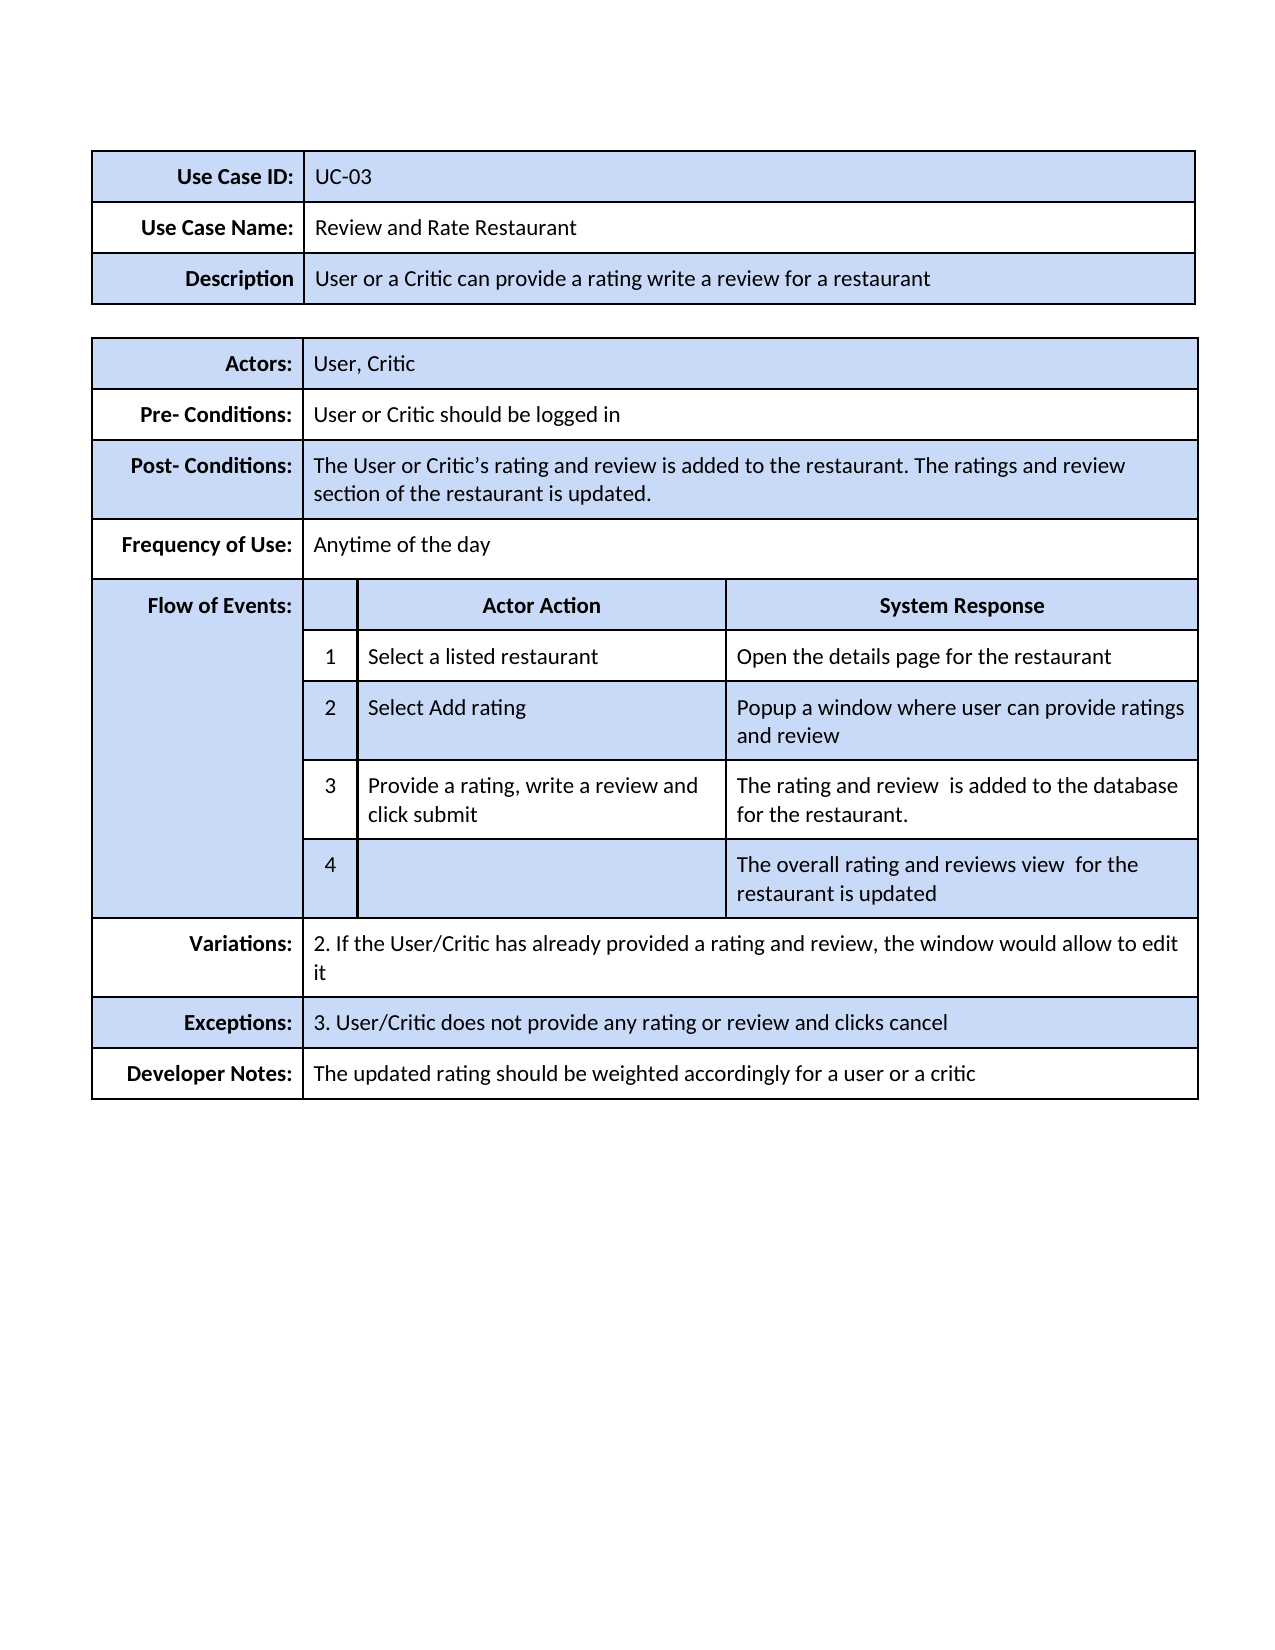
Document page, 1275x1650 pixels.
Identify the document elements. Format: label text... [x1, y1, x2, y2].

table_cell Flow of Events: [93, 580, 302, 917]
table_cell Description [93, 254, 303, 303]
table_cell The updated rating should be weighted accordingly for a user or a critic [304, 1049, 1197, 1098]
table_cell Post- Conditions: [93, 441, 302, 518]
table_cell User or a Critic can provide a rating write a review for a restaurant [305, 254, 1194, 303]
table_cell Frequency of Use: [93, 520, 302, 578]
table_cell Review and Rate Restaurant [305, 203, 1194, 252]
table_cell Anytime of the day [304, 520, 1197, 578]
table_cell 1 [304, 631, 356, 680]
table_header User, Critic [304, 339, 1197, 388]
table_cell 2. If the User/Critic has already provided a rating and review, the window would allow to edit it [304, 919, 1197, 996]
table_cell Developer Notes: [93, 1049, 302, 1098]
table_cell User or Critic should be logged in [304, 390, 1197, 439]
table_cell 3. User/Critic does not provide any rating or review and clicks cancel [304, 998, 1197, 1047]
table_cell [359, 840, 725, 917]
table_cell Open the details page for the restaurant [727, 631, 1197, 680]
table_cell The User or Critic’s rating and review is added to the restaurant. The ratings and review section of the restaurant is updated. [304, 441, 1197, 518]
table_cell Exceptions: [93, 998, 302, 1047]
table_cell The overall rating and reviews view for the restaurant is updated [727, 840, 1197, 917]
table_cell Use Case Name: [93, 203, 303, 252]
table_cell [304, 580, 356, 629]
table_cell Pre- Conditions: [93, 390, 302, 439]
table_cell The rating and review is added to the database for the restaurant. [727, 761, 1197, 838]
table_cell Actor Action [359, 580, 725, 629]
table_cell Provide a rating, write a review and click submit [359, 761, 725, 838]
table_cell Popup a window where user can provide ratings and review [727, 682, 1197, 759]
table_cell Select Add rating [359, 682, 725, 759]
table_cell 3 [304, 761, 356, 838]
table_cell 2 [304, 682, 356, 759]
table_header UC-03 [305, 152, 1194, 201]
table_cell 4 [304, 840, 356, 917]
table_cell Select a listed restaurant [359, 631, 725, 680]
table_header Actors: [93, 339, 302, 388]
table_header Use Case ID: [93, 152, 303, 201]
table_cell System Response [727, 580, 1197, 629]
table_cell Variations: [93, 919, 302, 996]
